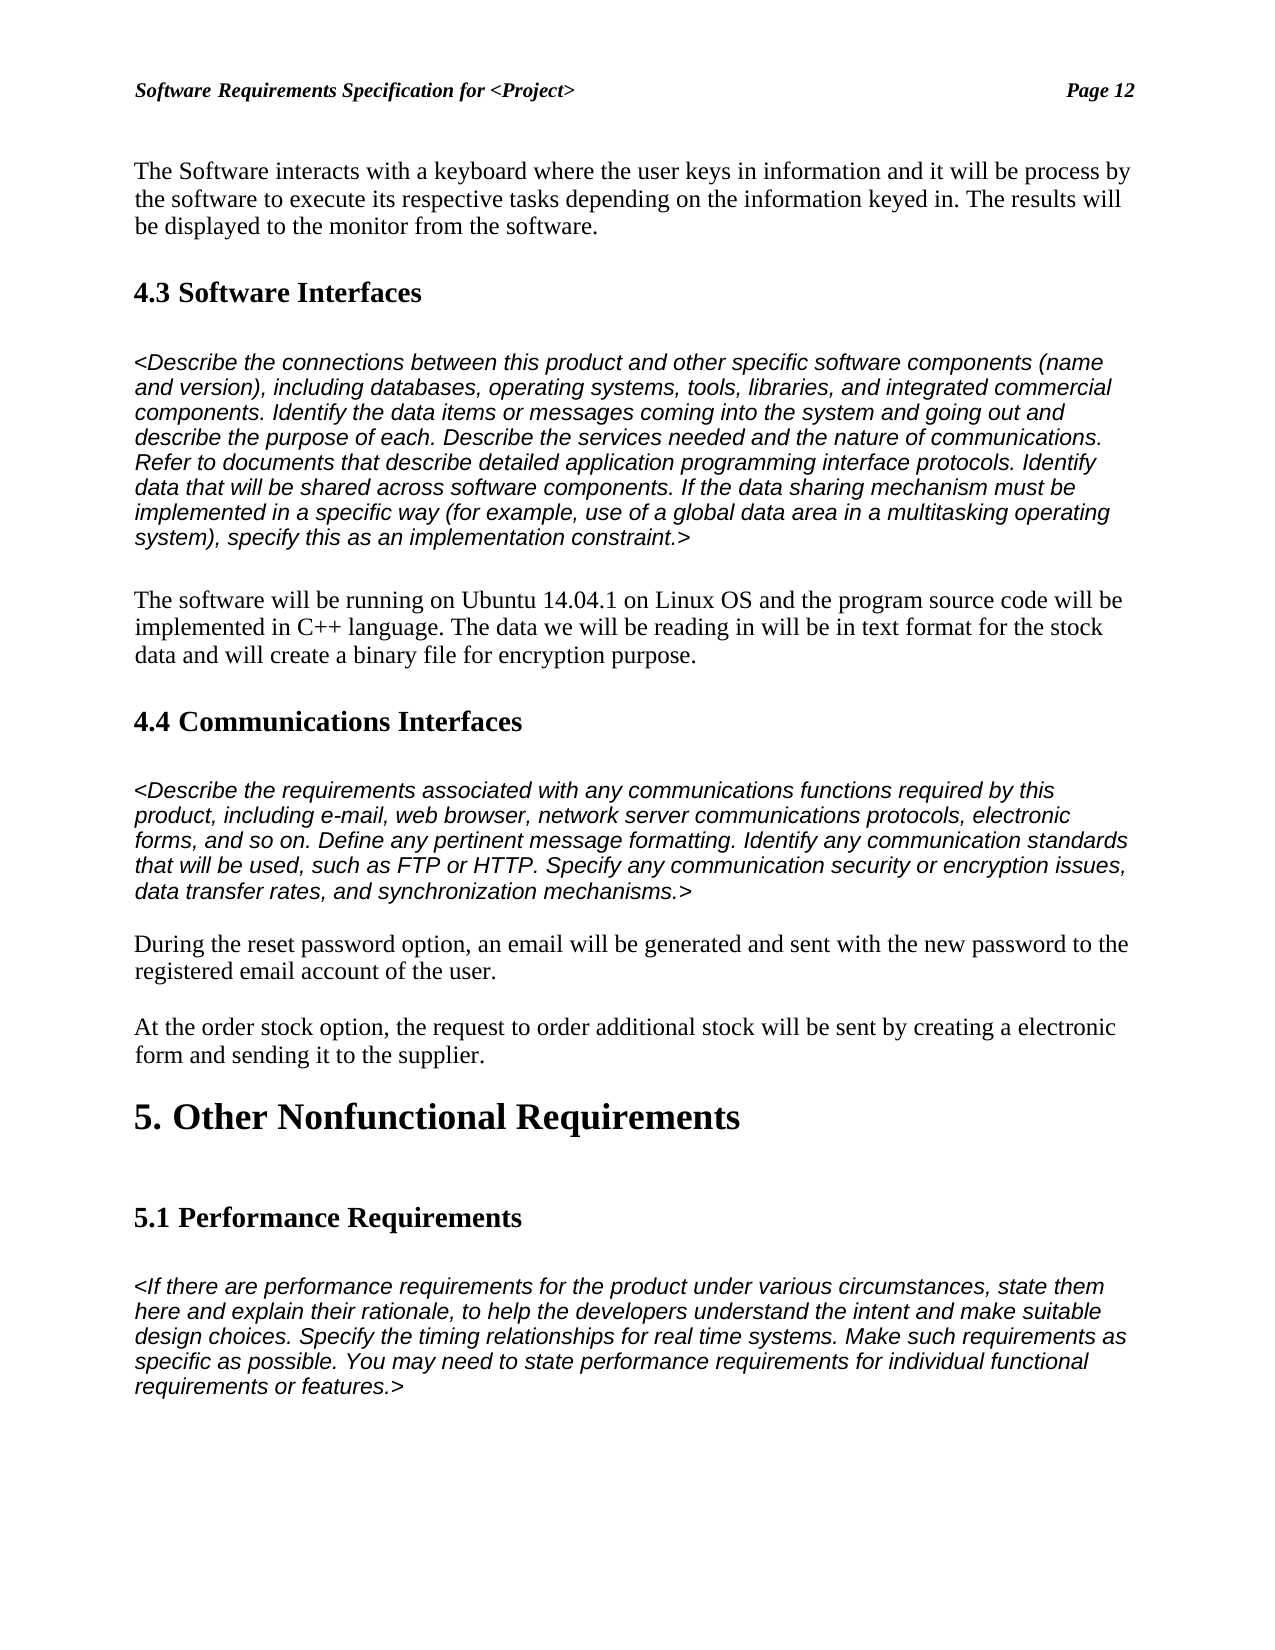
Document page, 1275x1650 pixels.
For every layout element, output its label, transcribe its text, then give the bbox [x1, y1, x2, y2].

text The software will be running on Ubuntu 14.04.1 on Linux OS and the program source code will be implemented in C++ language. The data we will be reading in will be in text format for the stock data and will create a binary file for encryption purpose. [133, 586, 1140, 668]
subtitle 5. Other Nonfunctional Requirements [133, 1095, 1142, 1138]
subtitle 4.3 Software Interfaces [133, 276, 1142, 309]
text At the order stock option, the request to order additional stock will be sent by creating a electronic form and sending it to the supplier. [133, 1014, 1140, 1068]
text <If there are performance requirements for the product under various circumstances, state them here and explain their rationale, to help the developers understand the intent and make suitable design choices. Specify the timing relationships for real time systems. Make such requirements as specific as possible. You may need to state performance requirements for individual functional requirements or features.> [133, 1274, 1140, 1400]
text The Software interacts with a keyboard where the user keys in information and it will be process by the software to execute its respective tasks depending on the information keyed in. The results will be displayed to the monitor from the software. [133, 158, 1140, 240]
subtitle 5.1 Performance Requirements [133, 1200, 1142, 1233]
subtitle 4.4 Communications Interfaces [133, 704, 1142, 738]
text During the reset password option, an email will be generated and sent with the new password to the registered email account of the user. [133, 930, 1140, 985]
text <Describe the requirements associated with any communications functions required by this product, including e-mail, web browser, network server communications protocols, electronic forms, and so on. Define any pertinent message formatting. Identify any communication standards that will be used, such as FTP or HTTP. Specify any communication security or encryption issues, data transfer rates, and synchronization mechanisms.> [133, 778, 1140, 904]
text <Describe the connections between this product and other specific software components (name and version), including databases, operating systems, tools, libraries, and integrated commercial components. Identify the data items or messages coming into the system and going out and describe the purpose of each. Describe the services needed and the nature of communications. Refer to documents that describe detailed application programming interface protocols. Identify data that will be shared across software components. If the data sharing mechanism must be implemented in a specific way (for example, use of a global data area in a multitasking operating system), specify this as an implementation constraint.> [133, 350, 1140, 551]
